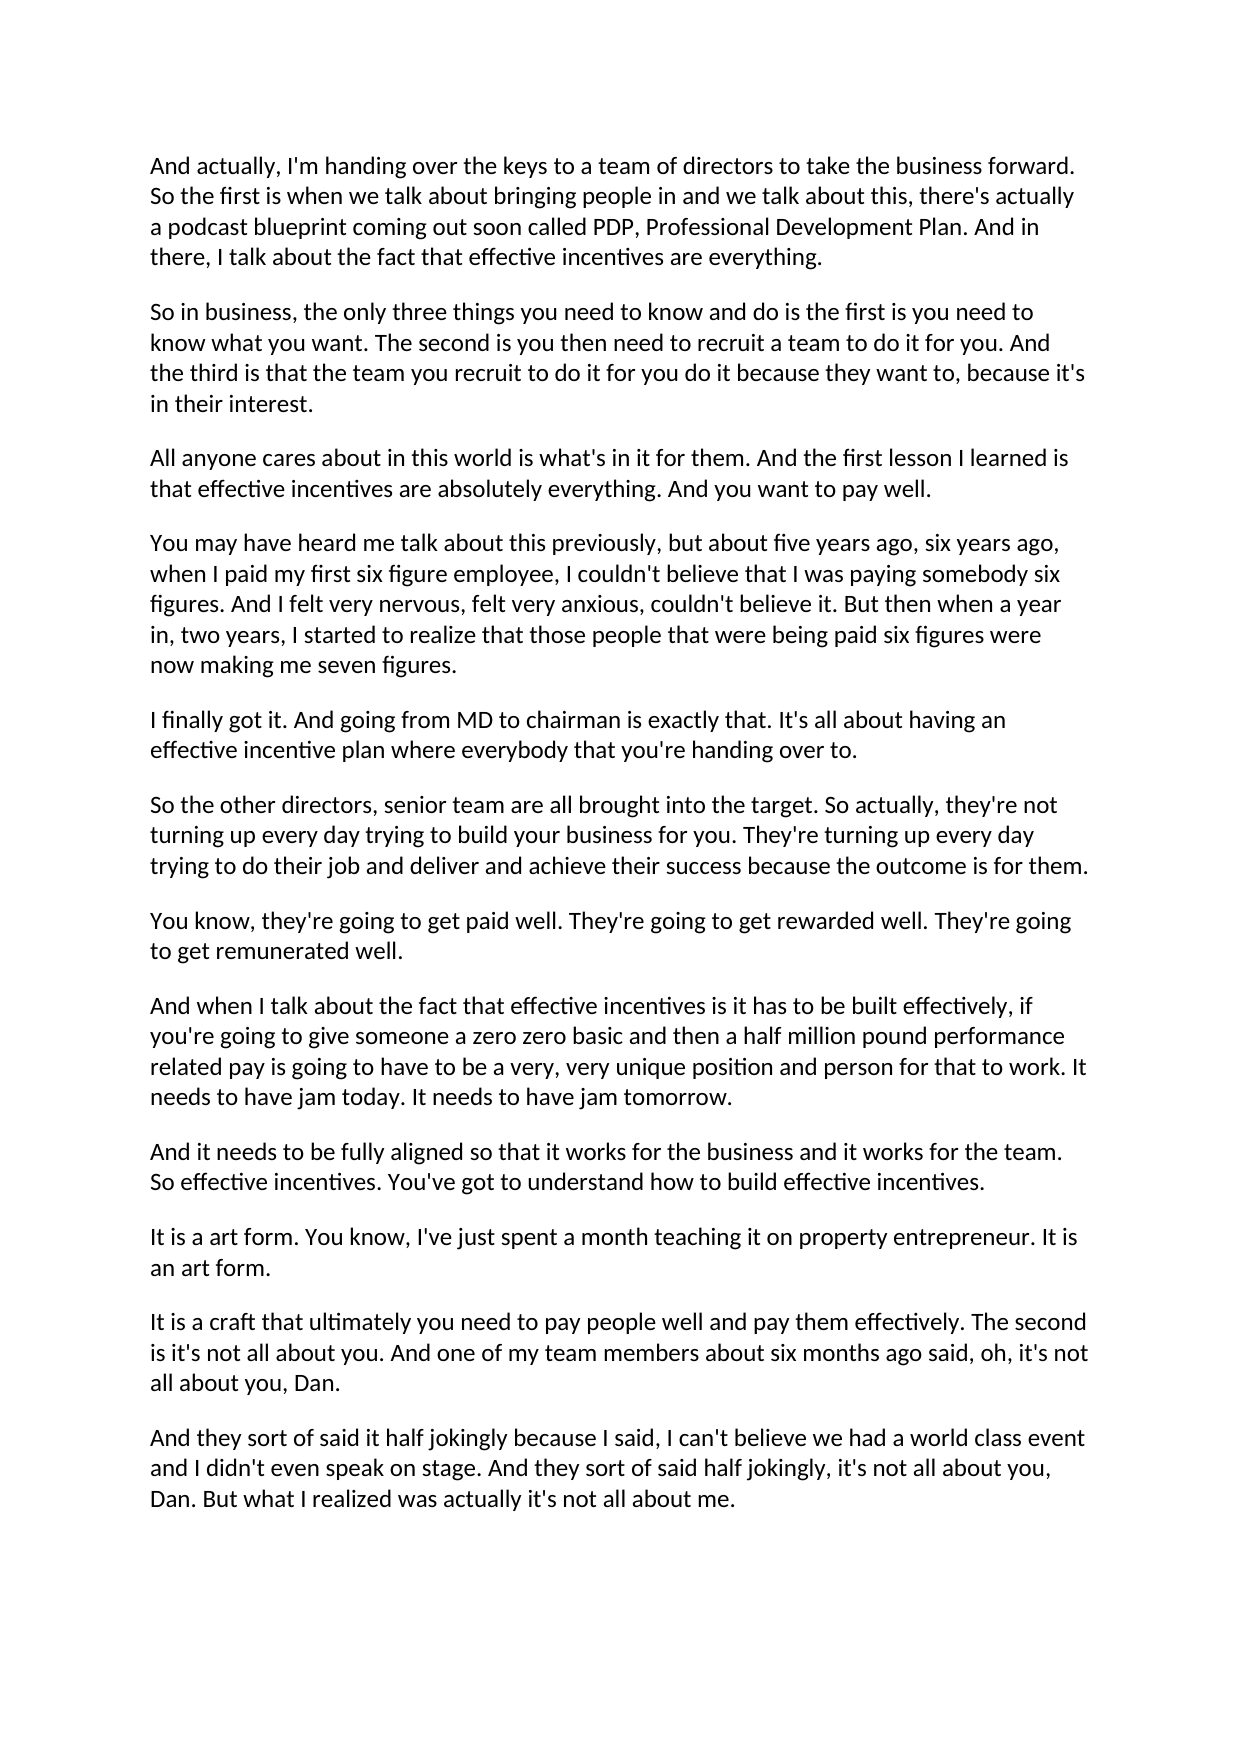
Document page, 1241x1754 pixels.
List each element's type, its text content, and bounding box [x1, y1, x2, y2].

text So in business, the only three things you need to know and do is the first is you need to know what you want. The second is you then need to recruit a team to do it for you. And the third is that the team you recruit to do it for you do it because they want to, because it's in their interest. [150, 296, 1090, 418]
text It is a art form. You know, I've just spent a month teaching it on property entrepreneur. It is an art form. [150, 1221, 1090, 1282]
text You know, they're going to get paid well. They're going to get rewarded well. They're going to get remunerated well. [150, 905, 1090, 966]
text You may have heard me talk about this previously, but about five years ago, six years ago, when I paid my first six figure employee, I couldn't believe that I was paying somebody six figures. And I felt very nervous, felt very anxious, couldn't believe it. But then when a year in, two years, I started to realize that those people that were being paid six figures were now making me seven figures. [150, 527, 1090, 680]
text And they sort of said it half jokingly because I said, I can't believe we had a world class event and I didn't even speak on stage. And they sort of said half jokingly, it's not all about you, Dan. But what I realized was actually it's not all about me. [150, 1422, 1090, 1513]
text And when I talk about the fact that effective incentives is it has to be built effectively, if you're going to give someone a zero zero basic and then a half million pound performance related pay is going to have to be a very, very unique position and person for that to work. It needs to have jam today. It needs to have jam tomorrow. [150, 990, 1090, 1112]
text And actually, I'm handing over the keys to a team of directors to take the business forward. So the first is when we talk about bringing people in and we talk about this, there's actually a podcast blueprint coming out soon called PDP, Professional Development Plan. And in there, I talk about the fact that effective incentives are everything. [150, 150, 1090, 272]
text I finally got it. And going from MD to chairman is exactly that. It's all about having an effective incentive plan where everybody that you're handing over to. [150, 704, 1090, 765]
text It is a craft that ultimately you need to pay people well and pay them effectively. The second is it's not all about you. And one of my team members about six months ago said, oh, it's not all about you, Dan. [150, 1306, 1090, 1398]
text And it needs to be fully aligned so that it works for the business and it works for the team. So effective incentives. You've got to understand how to build effective incentives. [150, 1136, 1090, 1197]
text So the other directors, senior team are all brought into the target. So actually, they're not turning up every day trying to build your business for you. They're turning up every day trying to do their job and deliver and achieve their success because the outcome is for them. [150, 789, 1090, 881]
text All anyone cares about in this world is what's in it for them. And the first lesson I learned is that effective incentives are absolutely everything. And you want to pay well. [150, 442, 1090, 503]
